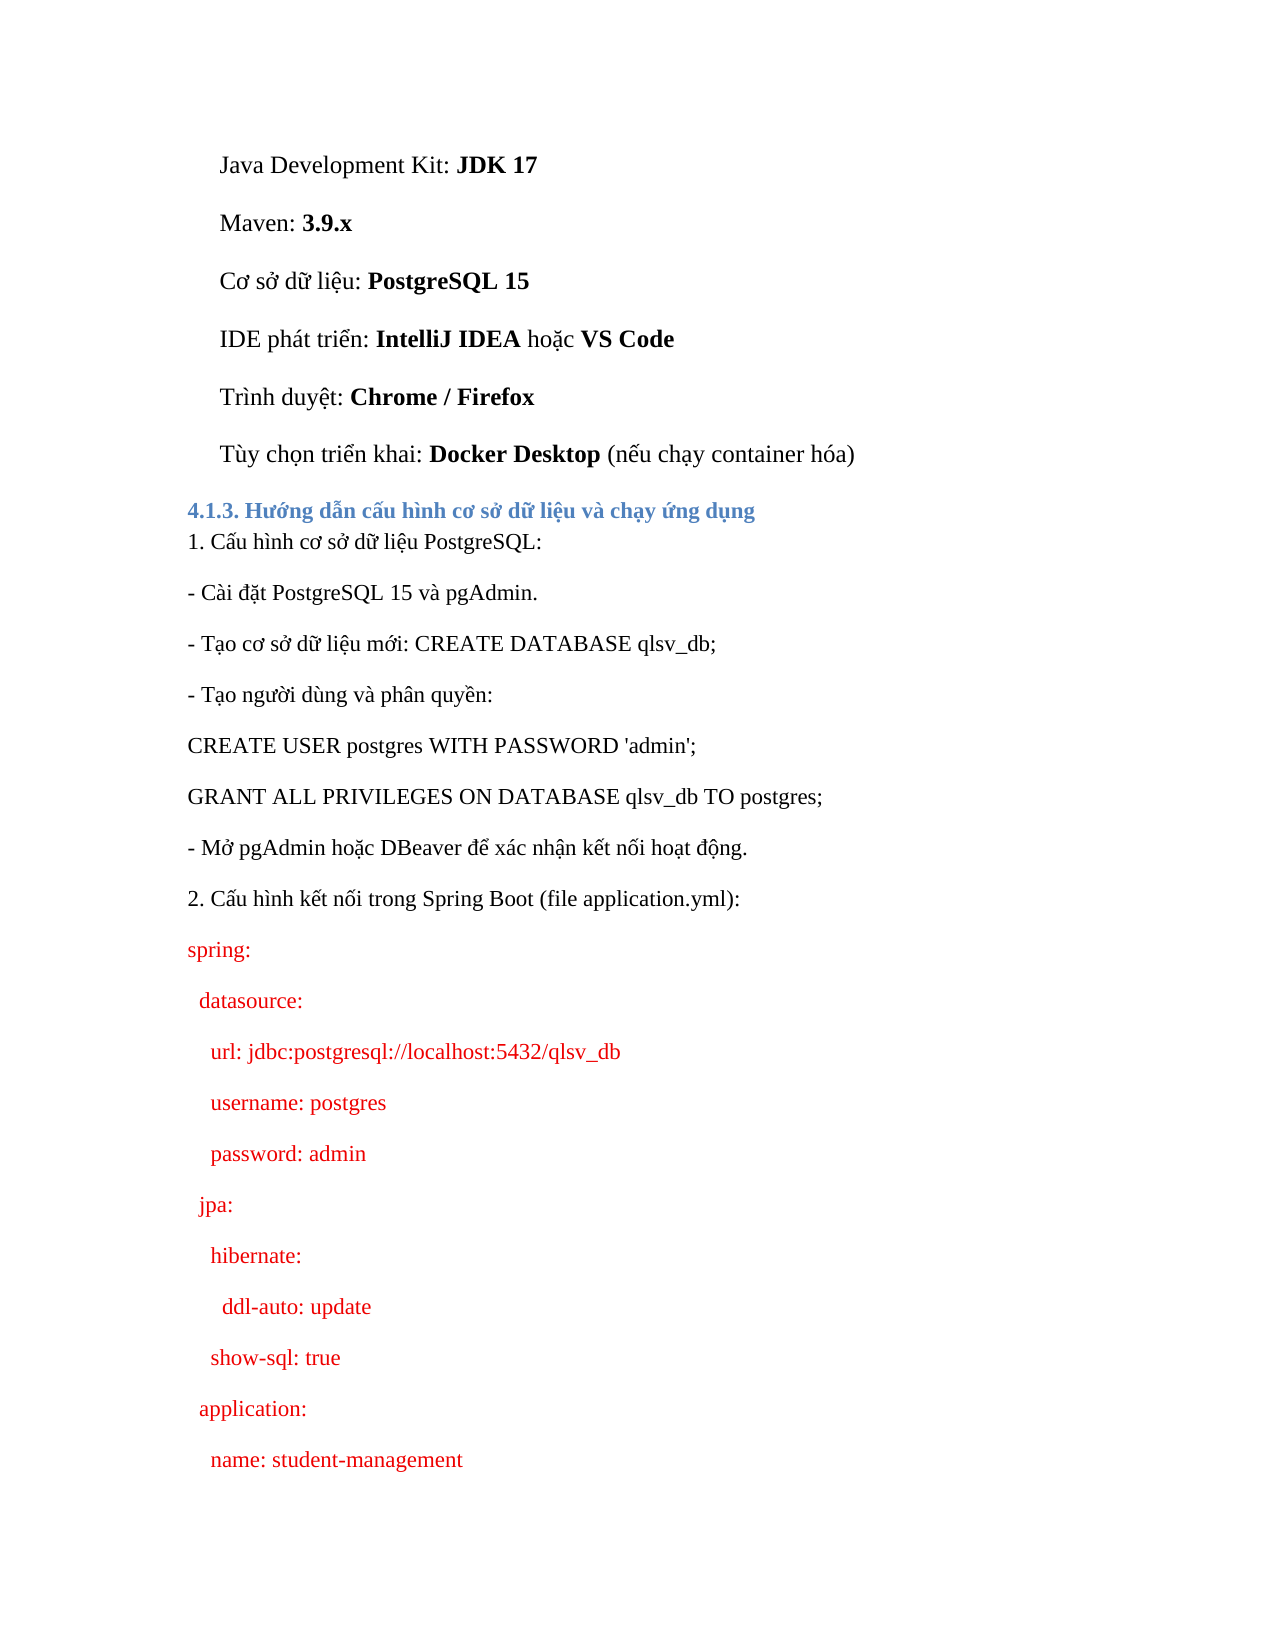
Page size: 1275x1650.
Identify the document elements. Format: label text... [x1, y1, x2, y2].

text 2. Cấu hình kết nối trong Spring Boot (file application.yml): [187, 885, 1087, 911]
text username: postgres [187, 1089, 1087, 1116]
text - Cài đặt PostgreSQL 15 và pgAdmin. [187, 579, 1087, 605]
text - Tạo cơ sở dữ liệu mới: CREATE DATABASE qlsv_db; [187, 630, 1087, 656]
text  Tùy chọn triển khai: Docker Desktop (nếu chạy container hóa) [187, 439, 1087, 468]
text application: [187, 1395, 1087, 1422]
text  Trình duyệt: Chrome / Firefox [187, 382, 1087, 410]
text jpa: [187, 1191, 1087, 1218]
text  IDE phát triển: IntelliJ IDEA hoặc VS Code [187, 324, 1087, 352]
text  Java Development Kit: JDK 17 [187, 150, 1087, 179]
text ddl-auto: update [187, 1293, 1087, 1320]
text 1. Cấu hình cơ sở dữ liệu PostgreSQL: [187, 528, 1087, 554]
text  Cơ sở dữ liệu: PostgreSQL 15 [187, 266, 1087, 294]
text spring: [187, 936, 1087, 962]
text password: admin [187, 1140, 1087, 1167]
text url: jdbc:postgresql://localhost:5432/qlsv_db [187, 1038, 1087, 1064]
text GRANT ALL PRIVILEGES ON DATABASE qlsv_db TO postgres; [187, 783, 1087, 809]
text name: student-management [187, 1446, 1087, 1473]
text  Maven: 3.9.x [187, 208, 1087, 237]
subtitle 4.1.3. Hướng dẫn cấu hình cơ sở dữ liệu và chạy ứng dụng [187, 497, 1087, 524]
text hibernate: [187, 1242, 1087, 1269]
text - Mở pgAdmin hoặc DBeaver để xác nhận kết nối hoạt động. [187, 834, 1087, 860]
text - Tạo người dùng và phân quyền: [187, 681, 1087, 707]
text show-sql: true [187, 1344, 1087, 1371]
text datasource: [187, 987, 1087, 1013]
text CREATE USER postgres WITH PASSWORD 'admin'; [187, 732, 1087, 758]
